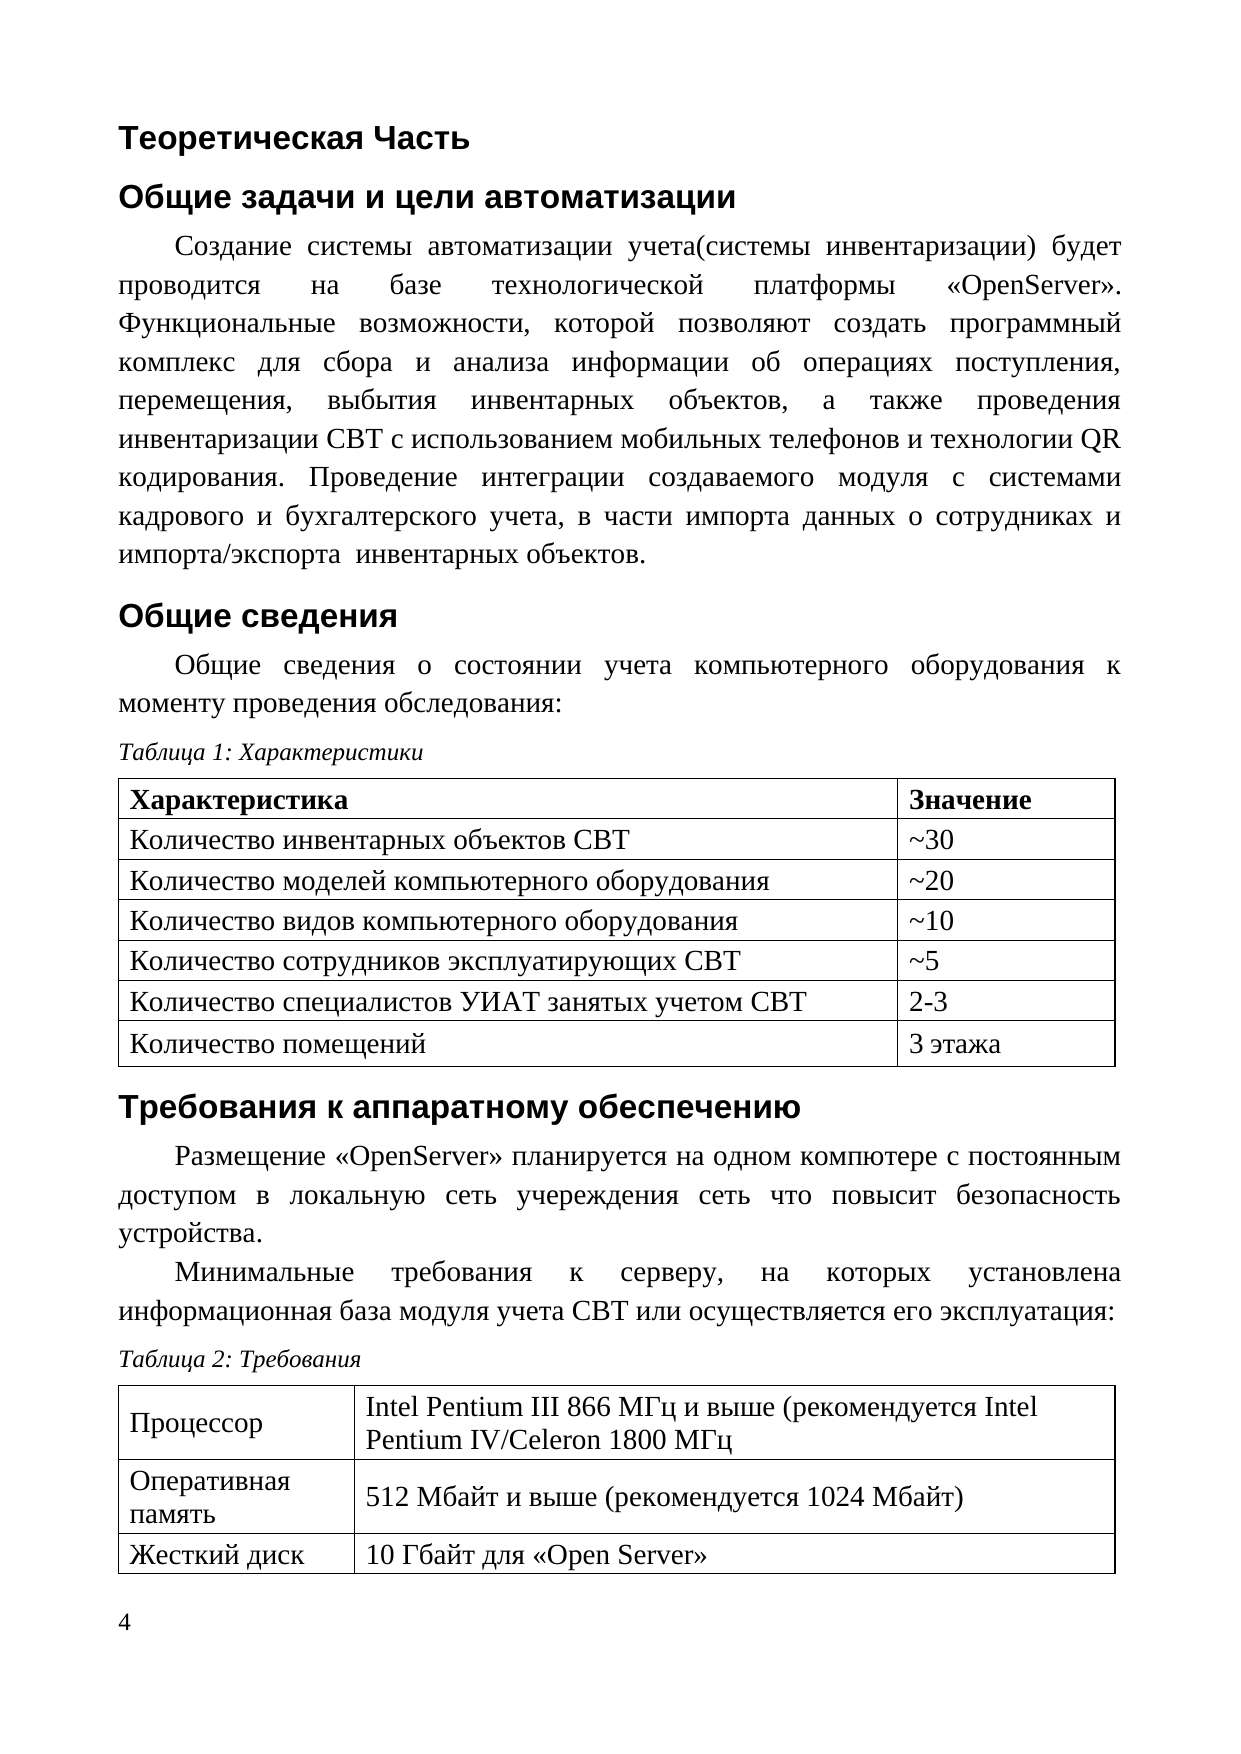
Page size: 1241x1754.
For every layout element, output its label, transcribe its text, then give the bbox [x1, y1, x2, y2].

table_cell Количество специалистов УИАТ занятых учетом СВТ [119, 981, 897, 1020]
table_cell Количество сотрудников эксплуатирующих СВТ [119, 941, 897, 980]
text Создание системы автоматизации учета(системы инвентаризации) будет проводится на базе технологической платформы «OpenServer». Функциональные возможности, которой позволяют создать программный комплекс для сбора и анализа информации об операциях поступления, перемещения, выбытия инвентарных объектов, а также проведения инвентаризации СВТ с использованием мобильных телефонов и технологии QR кодирования. Проведение интеграции создаваемого модуля с системами кадрового и бухгалтерского учета, в части импорта данных о сотрудниках и импорта/экспорта инвентарных объектов. [118, 228, 1122, 305]
table_header Intel Pentium III 866 МГц и выше (рекомендуется Intel Pentium IV/Celeron 1800 МГц [355, 1386, 1114, 1459]
table_cell ~10 [898, 900, 1114, 939]
table_header Значение [898, 779, 1114, 818]
subtitle Теоретическая Часть [118, 118, 1122, 157]
text Таблица 2: Требования [118, 1344, 1122, 1372]
table_header Характеристика [119, 779, 897, 818]
subtitle Общие задачи и цели автоматизации [118, 177, 1122, 216]
table_cell Количество помещений [119, 1021, 897, 1066]
table_cell 512 Мбайт и выше (рекомендуется 1024 Мбайт) [355, 1460, 1114, 1533]
table_cell Оперативная память [119, 1460, 354, 1533]
text Общие сведения о состоянии учета компьютерного оборудования к моменту проведения обследования: [118, 647, 1122, 719]
text Размещение «OpenServer» планируется на одном компютере с постоянным доступом в локальную сеть учереждения сеть что повысит безопасность устройства. [118, 1138, 1122, 1249]
table_header Процессор [119, 1386, 354, 1459]
table_cell ~20 [898, 860, 1114, 899]
text Создание системы автоматизации учета(системы инвентаризации) будет проводится на базе технологической платформы «OpenServer». Функциональные возможности, которой позволяют создать программный комплекс для сбора и анализа информации об операциях поступления, перемещения, выбытия инвентарных объектов, а также проведения инвентаризации СВТ с использованием мобильных телефонов и технологии QR кодирования. Проведение интеграции создаваемого модуля с системами кадрового и бухгалтерского учета, в части импорта данных о сотрудниках и импорта/экспорта инвентарных объектов. [118, 339, 1122, 570]
table_cell 10 Гбайт для «Open Server» [355, 1534, 1114, 1573]
table_cell 2-3 [898, 981, 1114, 1020]
text Минимальные требования к серверу, на которых установлена информационная база модуля учета СВТ или осуществляется его эксплуатация: [118, 1254, 1122, 1326]
table_cell Количество видов компьютерного оборудования [119, 900, 897, 939]
subtitle Требования к аппаратному обеспечению [118, 1087, 1122, 1126]
table_cell ~5 [898, 941, 1114, 980]
subtitle Общие сведения [118, 596, 1122, 634]
table_cell Количество инвентарных объектов СВТ [119, 819, 897, 859]
table_cell 3 этажа [898, 1021, 1114, 1066]
text Таблица 1: Характеристики [118, 737, 1122, 765]
table_cell Жесткий диск [119, 1534, 354, 1573]
table_cell Количество моделей компьютерного оборудования [119, 860, 897, 899]
table_cell ~30 [898, 819, 1114, 859]
